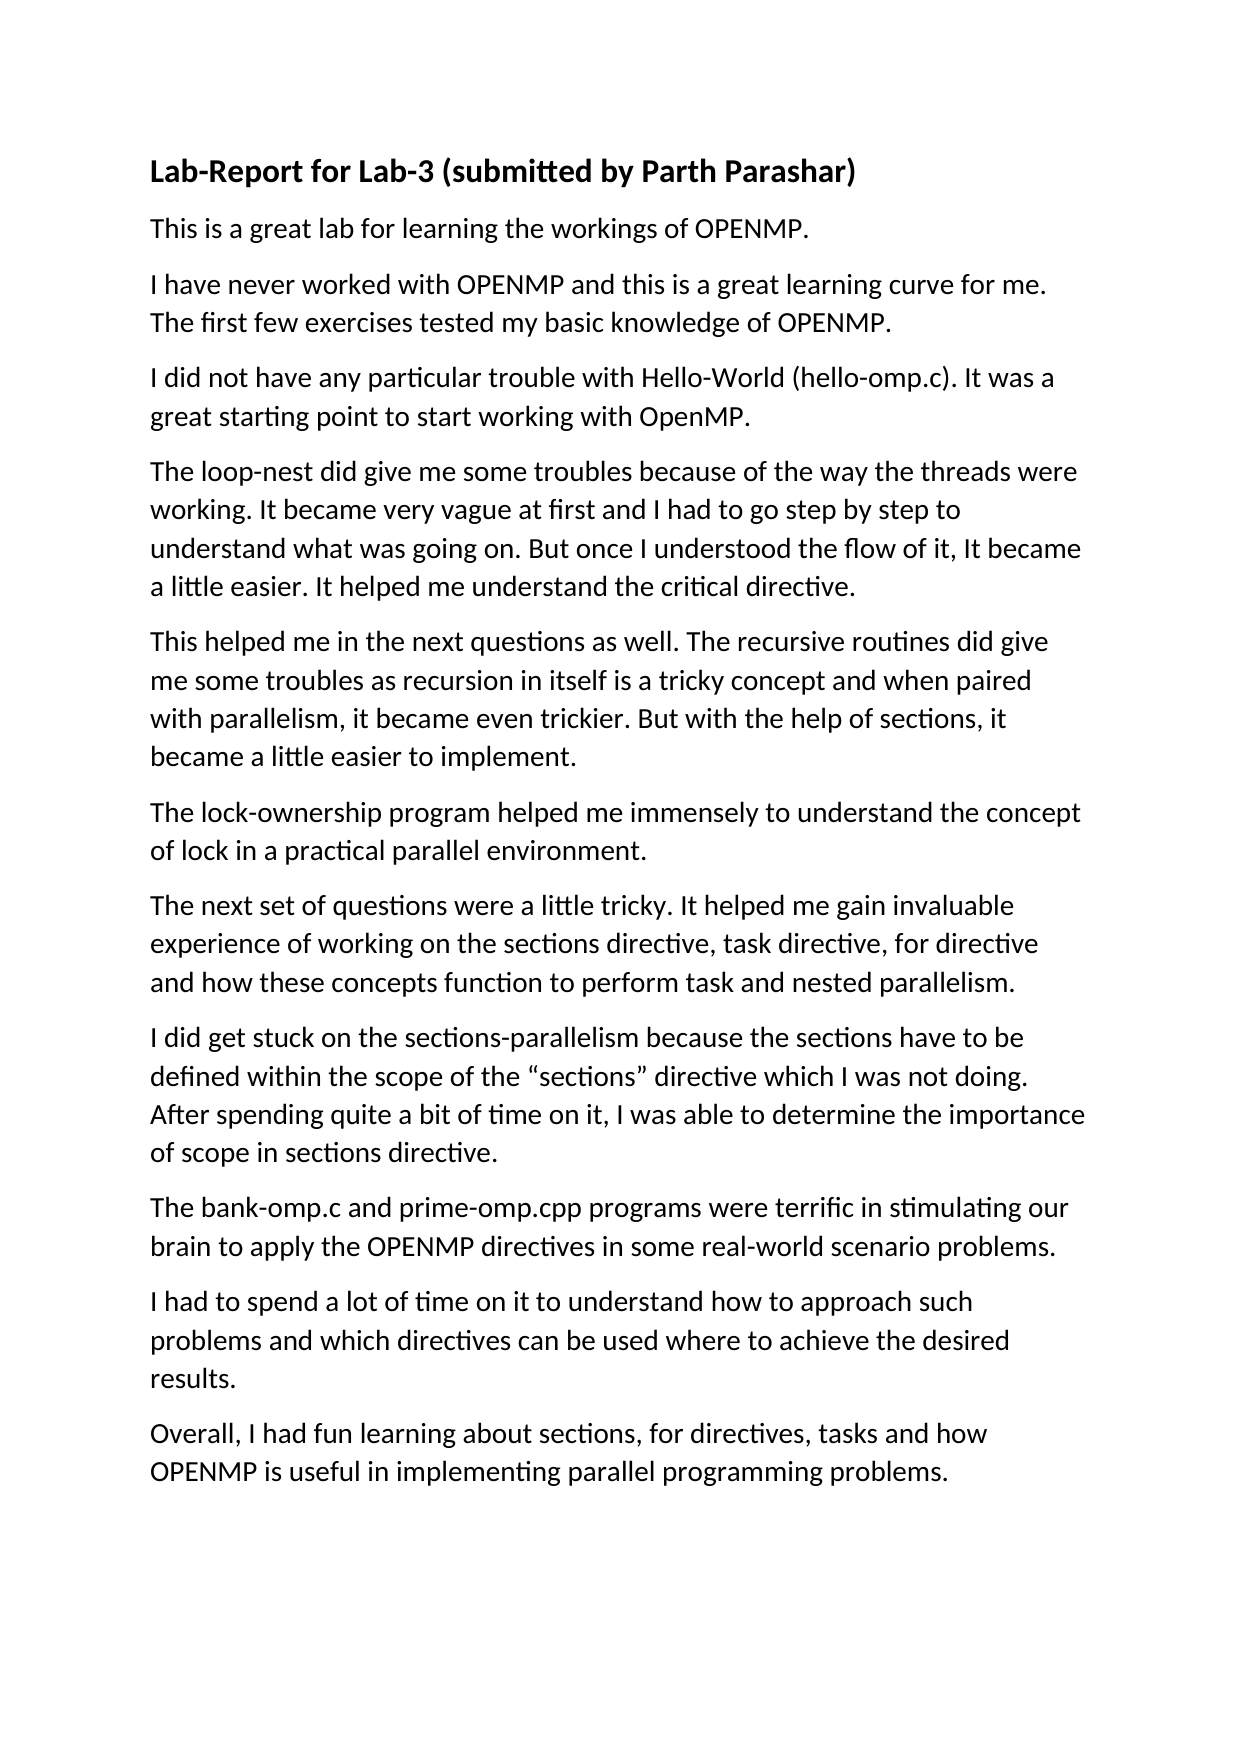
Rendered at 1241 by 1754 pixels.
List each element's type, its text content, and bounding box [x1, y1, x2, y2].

text The next set of questions were a little tricky. It helped me gain invaluable experience of working on the sections directive, task directive, for directive and how these concepts function to perform task and nested parallelism. [150, 887, 1090, 1000]
text The lock-ownership program helped me immensely to understand the concept of lock in a practical parallel environment. [150, 794, 1090, 868]
text I did not have any particular trouble with Hello-World (hello-omp.c). It was a great starting point to start working with OpenMP. [150, 359, 1090, 433]
text This helped me in the next questions as well. The recursive routines did give me some troubles as recursion in itself is a tricky concept and when paired with parallelism, it became even trickier. But with the help of sections, it became a little easier to implement. [150, 623, 1090, 774]
text I did get stuck on the sections-parallelism because the sections have to be defined within the scope of the “sections” directive which I was not doing. After spending quite a bit of time on it, I was able to determine the importance of scope in sections directive. [150, 1019, 1090, 1170]
text I have never worked with OPENMP and this is a great learning curve for me. The first few exercises tested my basic knowledge of OPENMP. [150, 266, 1090, 340]
text Overall, I had fun learning about sections, for directives, tasks and how OPENMP is useful in implementing parallel programming problems. [150, 1415, 1090, 1489]
text This is a great lab for learning the workings of OPENMP. [150, 211, 1090, 246]
text I had to spend a lot of time on it to understand how to approach such problems and which directives can be used where to achieve the desired results. [150, 1283, 1090, 1396]
text The loop-nest did give me some troubles because of the way the threads were working. It became very vague at first and I had to go step by step to understand what was going on. But once I understood the flow of it, It became a little easier. It helped me understand the critical directive. [150, 453, 1090, 604]
text Lab-Report for Lab-3 (submitted by Parth Parashar) [150, 150, 1090, 191]
text The bank-omp.c and prime-omp.cpp programs were terrific in stimulating our brain to apply the OPENMP directives in some real-world scenario problems. [150, 1189, 1090, 1264]
